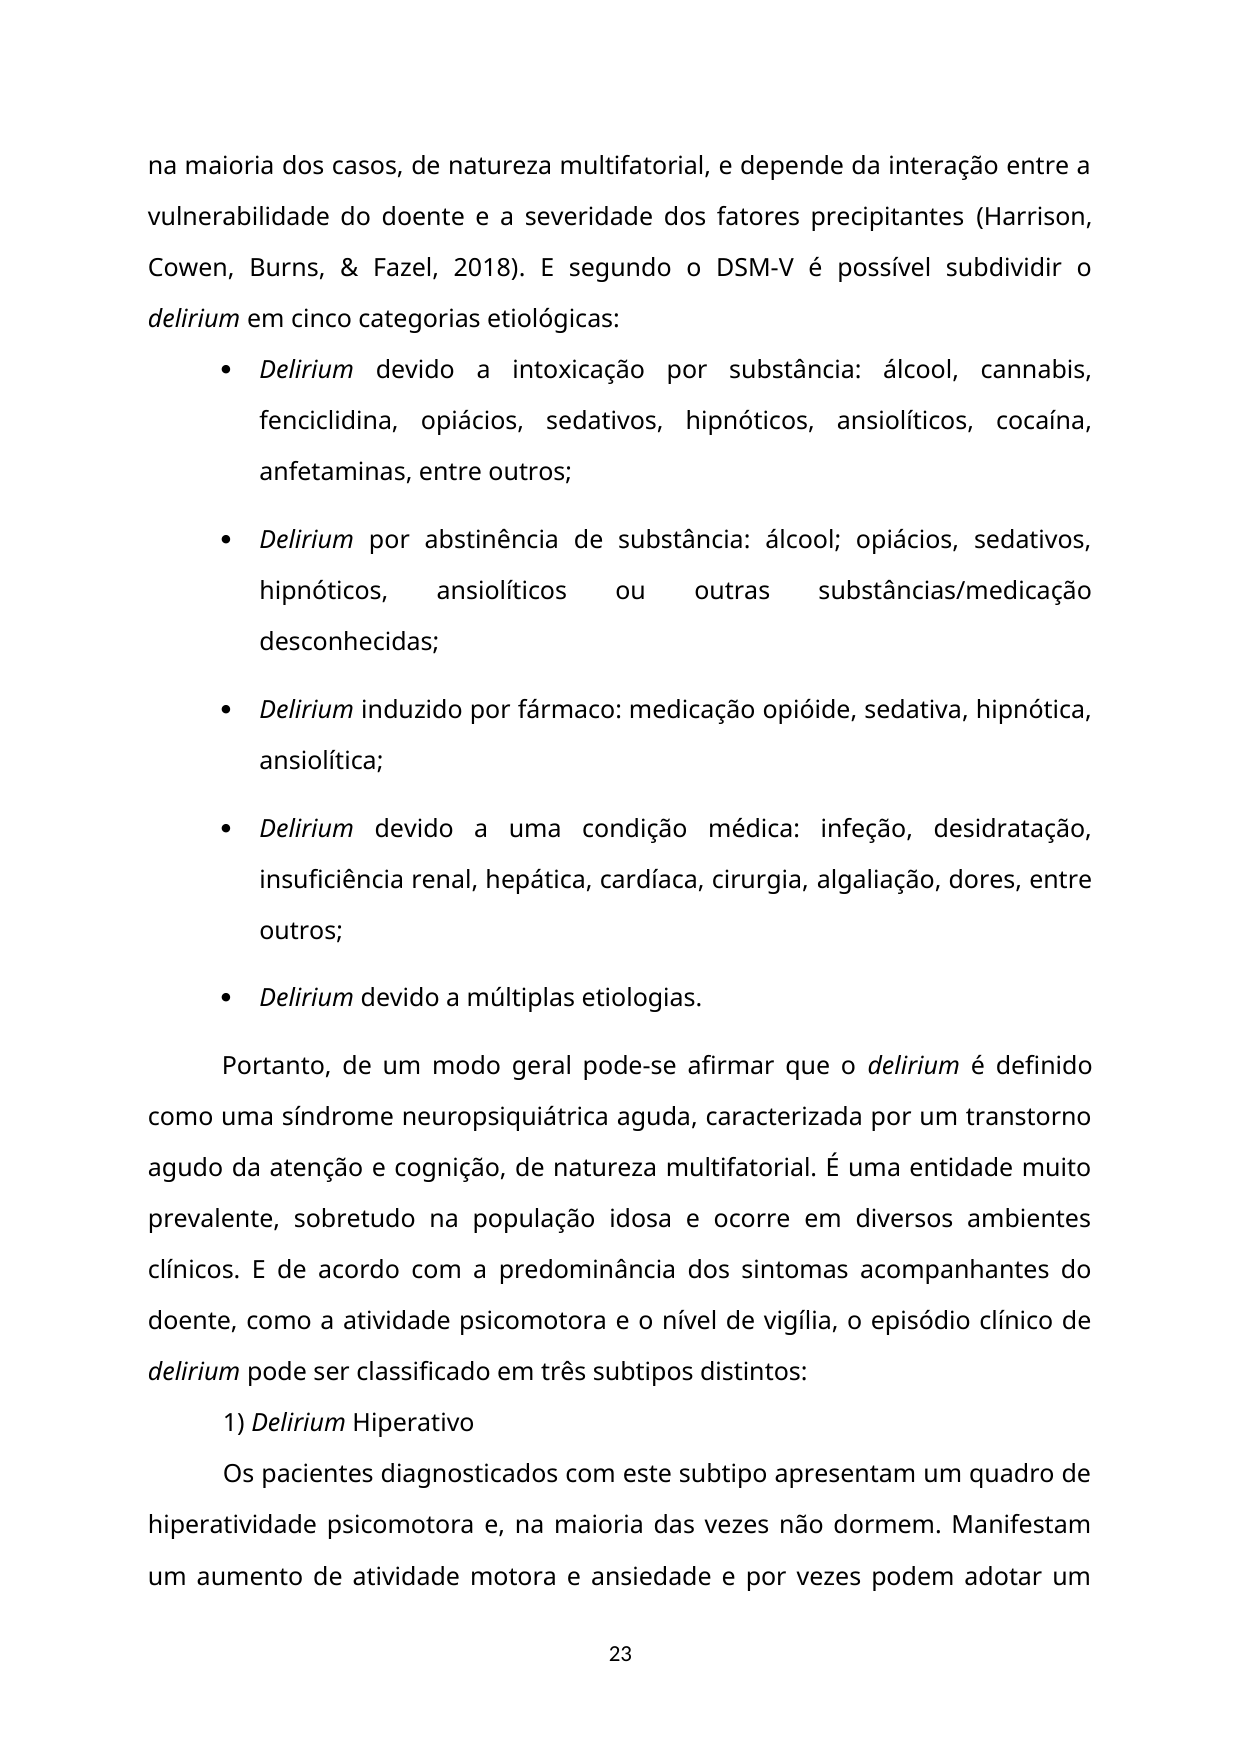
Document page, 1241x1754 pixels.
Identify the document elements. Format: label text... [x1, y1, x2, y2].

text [148, 1456, 1092, 1592]
list Delirium devido a uma condição médica: infeção, desidratação, insuficiência renal, hepática, cardíaca, cirurgia, algaliação, dores, entre outros; [222, 810, 1092, 946]
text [148, 148, 1092, 335]
list Delirium devido a múltiplas etiologias. [222, 980, 1092, 1014]
list Delirium induzido por fármaco: medicação opióide, sedativa, hipnótica, ansiolítica; [222, 691, 1092, 777]
text Portanto, de um modo geral pode-se afirmar que o delirium é definido como uma síndrome neuropsiquiátrica aguda, caracterizada por um transtorno agudo da atenção e cognição, de natureza multifatorial. É uma entidade muito prevalente, sobretudo na população idosa e ocorre em diversos ambientes clínicos. E de acordo com a predominância dos sintomas acompanhantes do doente, como a atividade psicomotora e o nível de vigília, o episódio clínico de delirium pode ser classificado em três subtipos distintos: [148, 1048, 1092, 1388]
text 1) Delirium Hiperativo [148, 1405, 1092, 1439]
list Delirium devido a intoxicação por substância: álcool, cannabis, fenciclidina, opiácios, sedativos, hipnóticos, ansiolíticos, cocaína, anfetaminas, entre outros; [222, 352, 1092, 488]
list Delirium por abstinência de substância: álcool; opiácios, sedativos, hipnóticos, ansiolíticos ou outras substâncias/medicação desconhecidas; [222, 522, 1092, 658]
